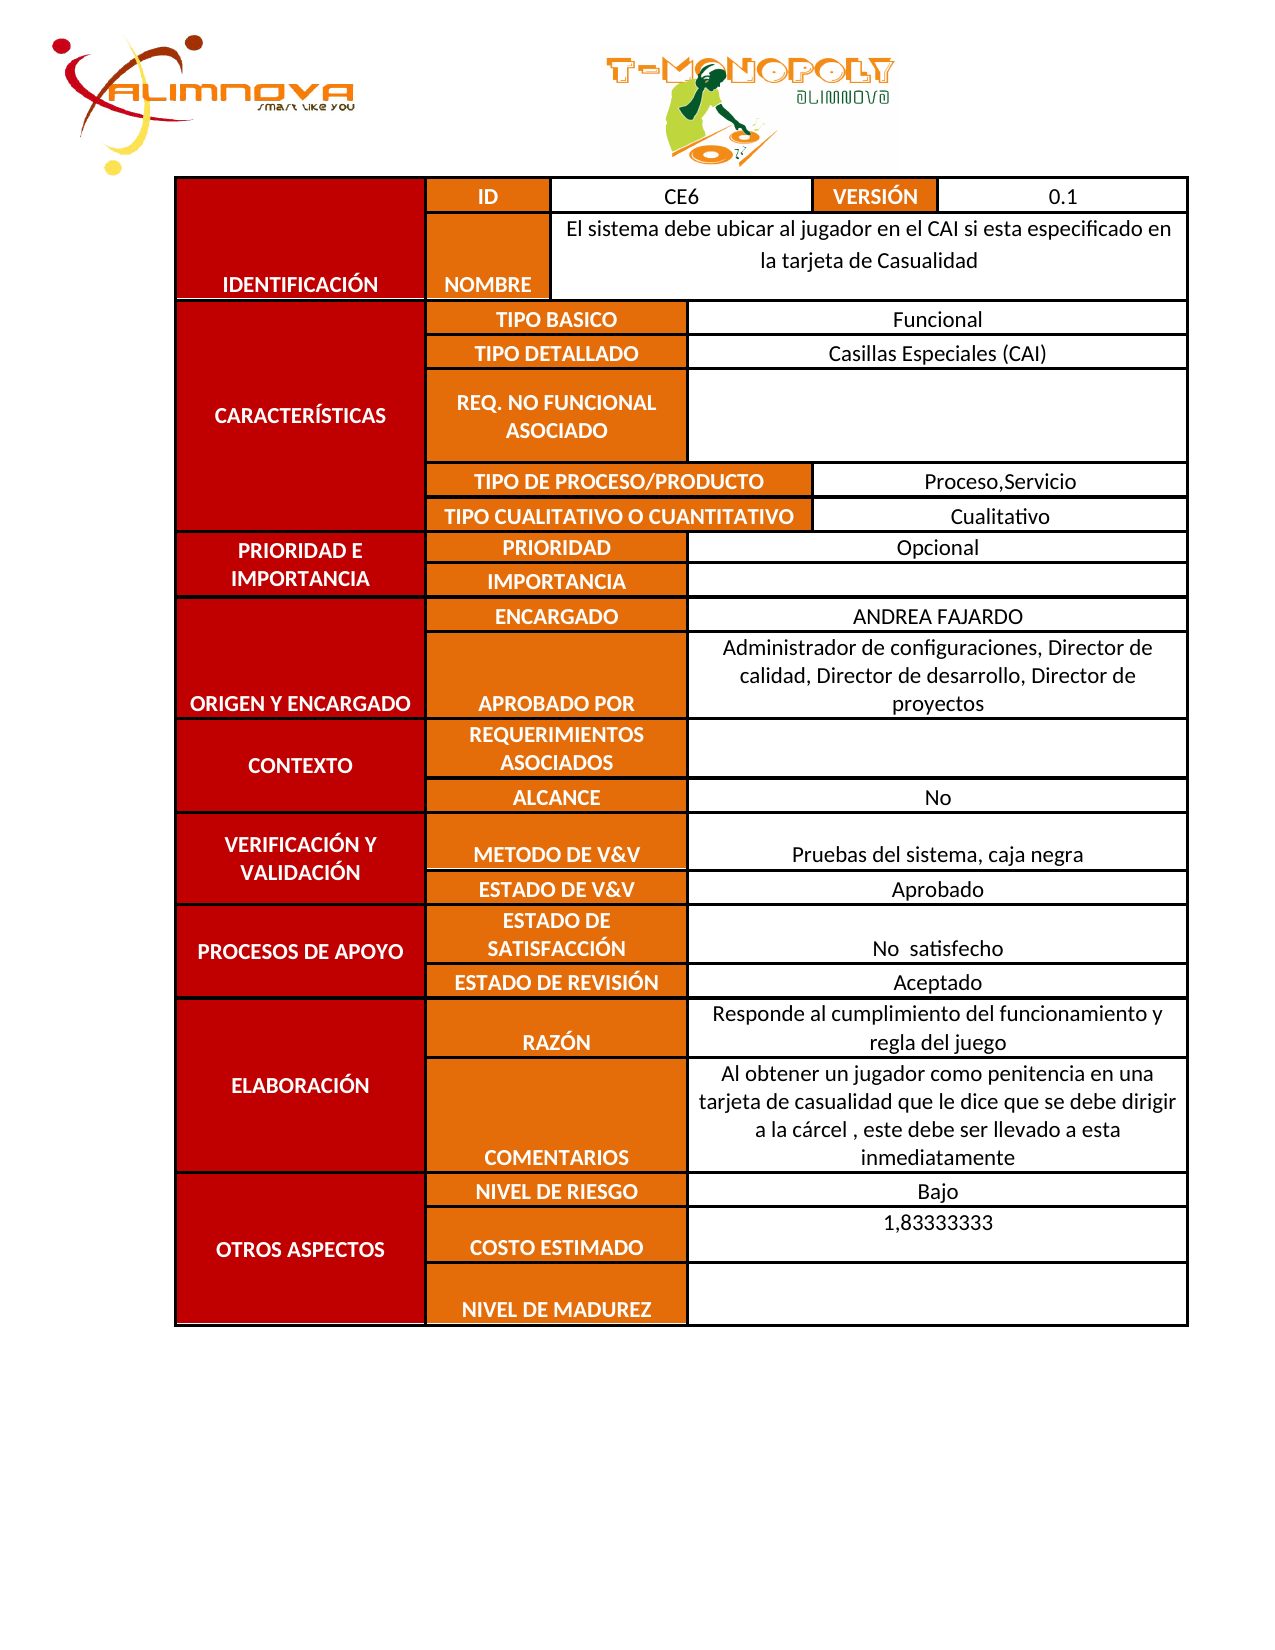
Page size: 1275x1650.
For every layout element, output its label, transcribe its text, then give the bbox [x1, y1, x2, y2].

table_cell OTROS ASPECTOS [177, 1174, 424, 1323]
table_cell Aceptado [689, 965, 1186, 996]
table_cell IMPORTANCIA [427, 564, 686, 595]
table_cell ESTADO DE SATISFACCIÓN [427, 906, 686, 962]
table_cell TIPO BASICO [427, 302, 686, 333]
table_cell Opcional [689, 533, 1186, 561]
table_cell NIVEL DE MADUREZ [427, 1264, 686, 1323]
table_cell Aprobado [689, 872, 1186, 903]
table_cell VERIFICACIÓN Y VALIDACIÓN [177, 814, 424, 903]
table_cell Al obtener un jugador como penitencia en una tarjeta de casualidad que le dice que se debe dirigir a la cárcel , este debe ser llevado a esta inmediatamente [689, 1059, 1186, 1171]
table_cell ALCANCE [427, 780, 686, 811]
picture [48, 33, 356, 177]
table_cell RAZÓN [427, 1000, 686, 1056]
table_cell METODO DE V&V [427, 814, 686, 868]
table_cell Cualitativo [814, 499, 1186, 530]
table_cell TIPO DETALLADO [427, 336, 686, 367]
table_cell APROBADO POR [427, 633, 686, 717]
table_cell ELABORACIÓN [177, 1000, 424, 1171]
table_cell Pruebas del sistema, caja negra [689, 814, 1186, 868]
table_cell PRIORIDAD [427, 533, 686, 561]
table_header IDENTIFICACIÓN [177, 179, 424, 298]
table_cell ORIGEN Y ENCARGADO [177, 599, 424, 717]
table_header VERSIÓN [814, 179, 936, 211]
table_cell Funcional [689, 302, 1186, 333]
table_cell El sistema debe ubicar al jugador en el CAI si esta especificado en la tarjeta de Casualidad [552, 214, 1186, 298]
table_header 0.1 [939, 179, 1186, 211]
table_cell REQ. NO FUNCIONAL ASOCIADO [427, 370, 686, 461]
table_header ID [427, 179, 549, 211]
table_cell Responde al cumplimiento del funcionamiento y regla del juego [689, 1000, 1186, 1056]
table_cell No [689, 780, 1186, 811]
table_cell CARACTERÍSTICAS [177, 302, 424, 530]
table_cell [689, 720, 1186, 776]
picture [601, 43, 902, 176]
table_cell ESTADO DE V&V [427, 872, 686, 903]
table_cell Bajo [689, 1174, 1186, 1205]
table_cell NIVEL DE RIESGO [427, 1174, 686, 1205]
table_cell COMENTARIOS [427, 1059, 686, 1171]
table_cell ANDREA FAJARDO [689, 599, 1186, 630]
table_header CE6 [552, 179, 811, 211]
table_cell Administrador de configuraciones, Director de calidad, Director de desarrollo, Director de proyectos [689, 633, 1186, 717]
table_cell NOMBRE [427, 214, 549, 298]
table_cell CONTEXTO [177, 720, 424, 811]
table_cell ESTADO DE REVISIÓN [427, 965, 686, 996]
table_cell 1,83333333 [689, 1208, 1186, 1261]
table_cell TIPO CUALITATIVO O CUANTITATIVO [427, 499, 811, 530]
table_cell [689, 564, 1186, 595]
table_cell Proceso,Servicio [814, 464, 1186, 495]
table_cell [689, 370, 1186, 461]
table_cell TIPO DE PROCESO/PRODUCTO [427, 464, 811, 495]
table_cell ENCARGADO [427, 599, 686, 630]
table_cell No satisfecho [689, 906, 1186, 962]
table_cell Casillas Especiales (CAI) [689, 336, 1186, 367]
table_cell PROCESOS DE APOYO [177, 906, 424, 996]
table_cell REQUERIMIENTOS ASOCIADOS [427, 720, 686, 776]
table_cell [689, 1264, 1186, 1323]
table_cell PRIORIDAD E IMPORTANCIA [177, 533, 424, 595]
table_cell COSTO ESTIMADO [427, 1208, 686, 1261]
